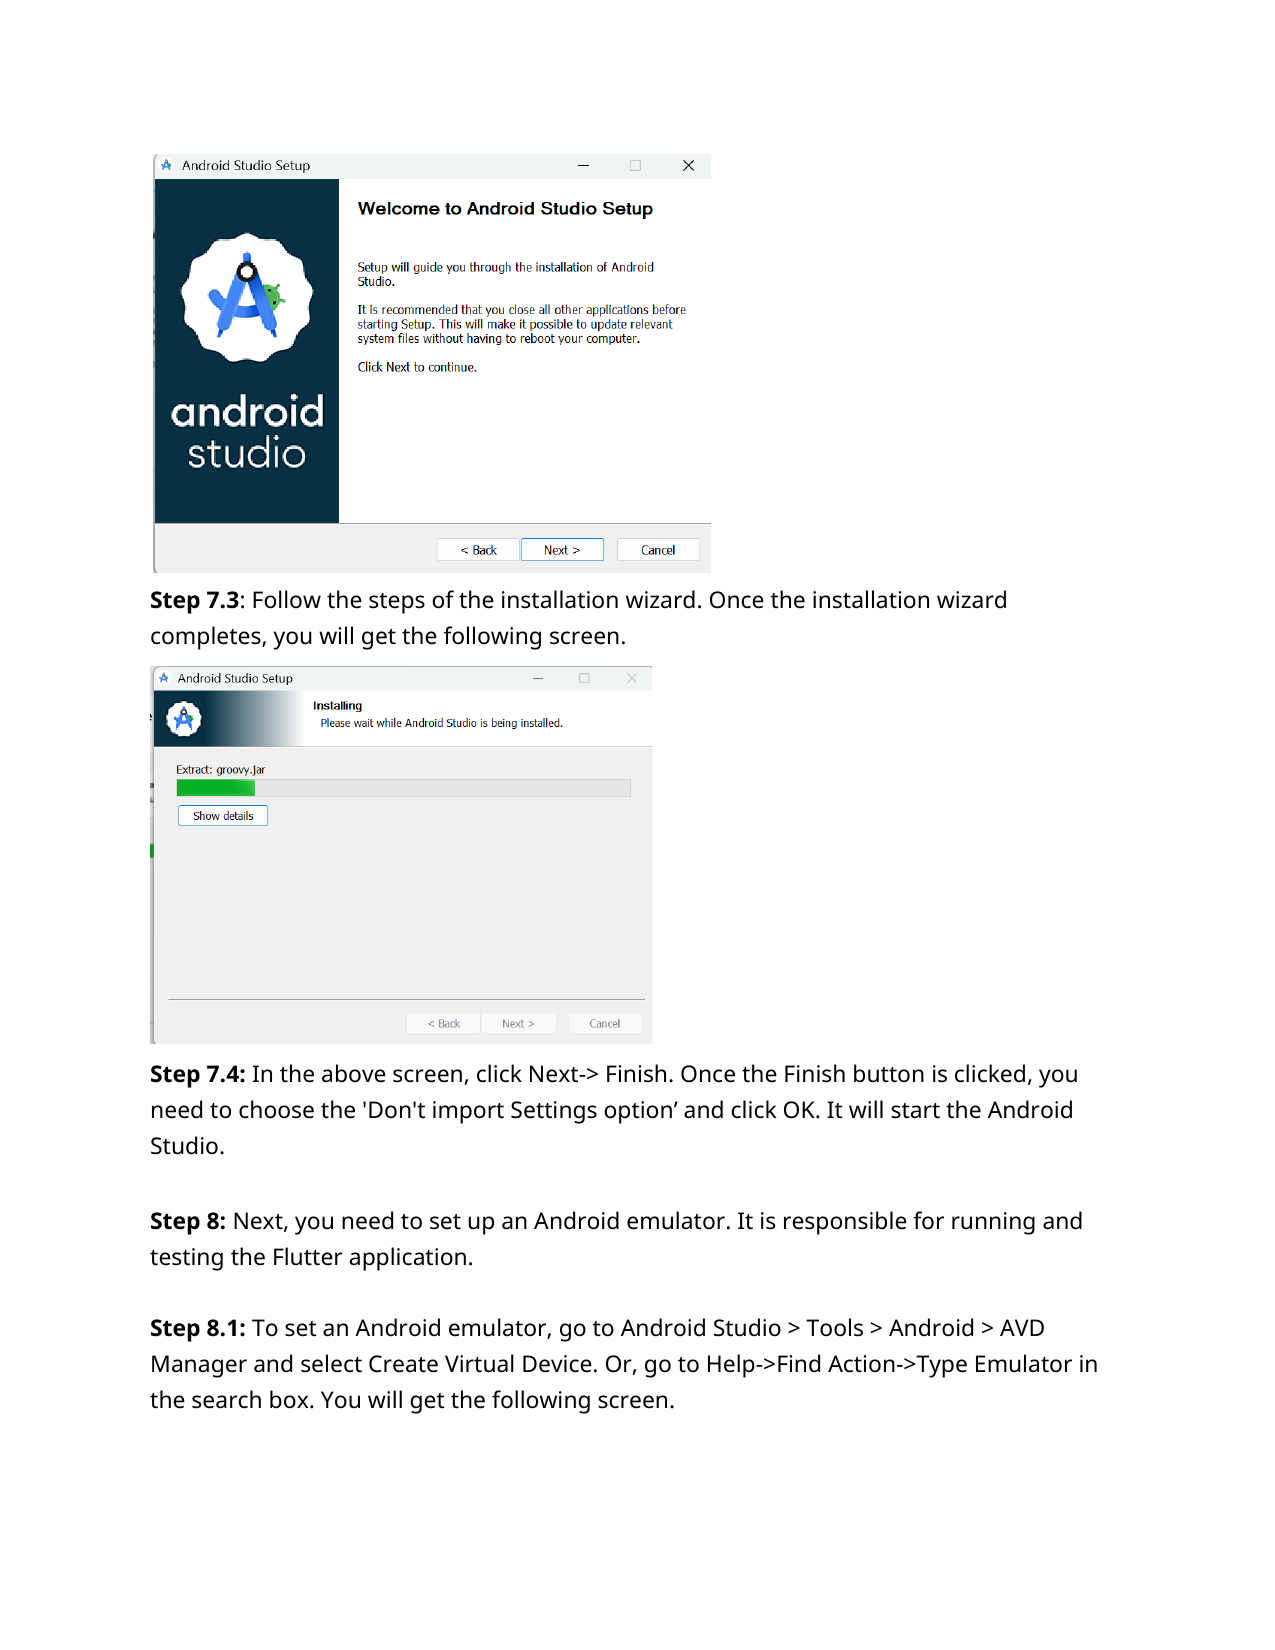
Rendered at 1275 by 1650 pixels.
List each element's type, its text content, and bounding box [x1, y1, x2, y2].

picture [150, 666, 653, 1044]
text Step 8.1: To set an Android emulator, go to Android Studio > Tools > Android > AVD Manager and select Create Virtual Device. Or, go to Help->Find Action->Type Emulator in the search box. You will get the following screen. [150, 1312, 1113, 1415]
text Step 7.4: In the above screen, click Next-> Finish. Once the Finish button is clicked, you need to choose the 'Don't import Settings option’ and click OK. It will start the Android Studio. [150, 1058, 1113, 1161]
text Step 7.3: Follow the steps of the installation wizard. Once the installation wizard completes, you will get the following screen. [150, 584, 1125, 651]
picture [153, 154, 712, 573]
text Step 8: Next, you need to set up an Android emulator. It is responsible for running and testing the Flutter application. [150, 1205, 1113, 1272]
